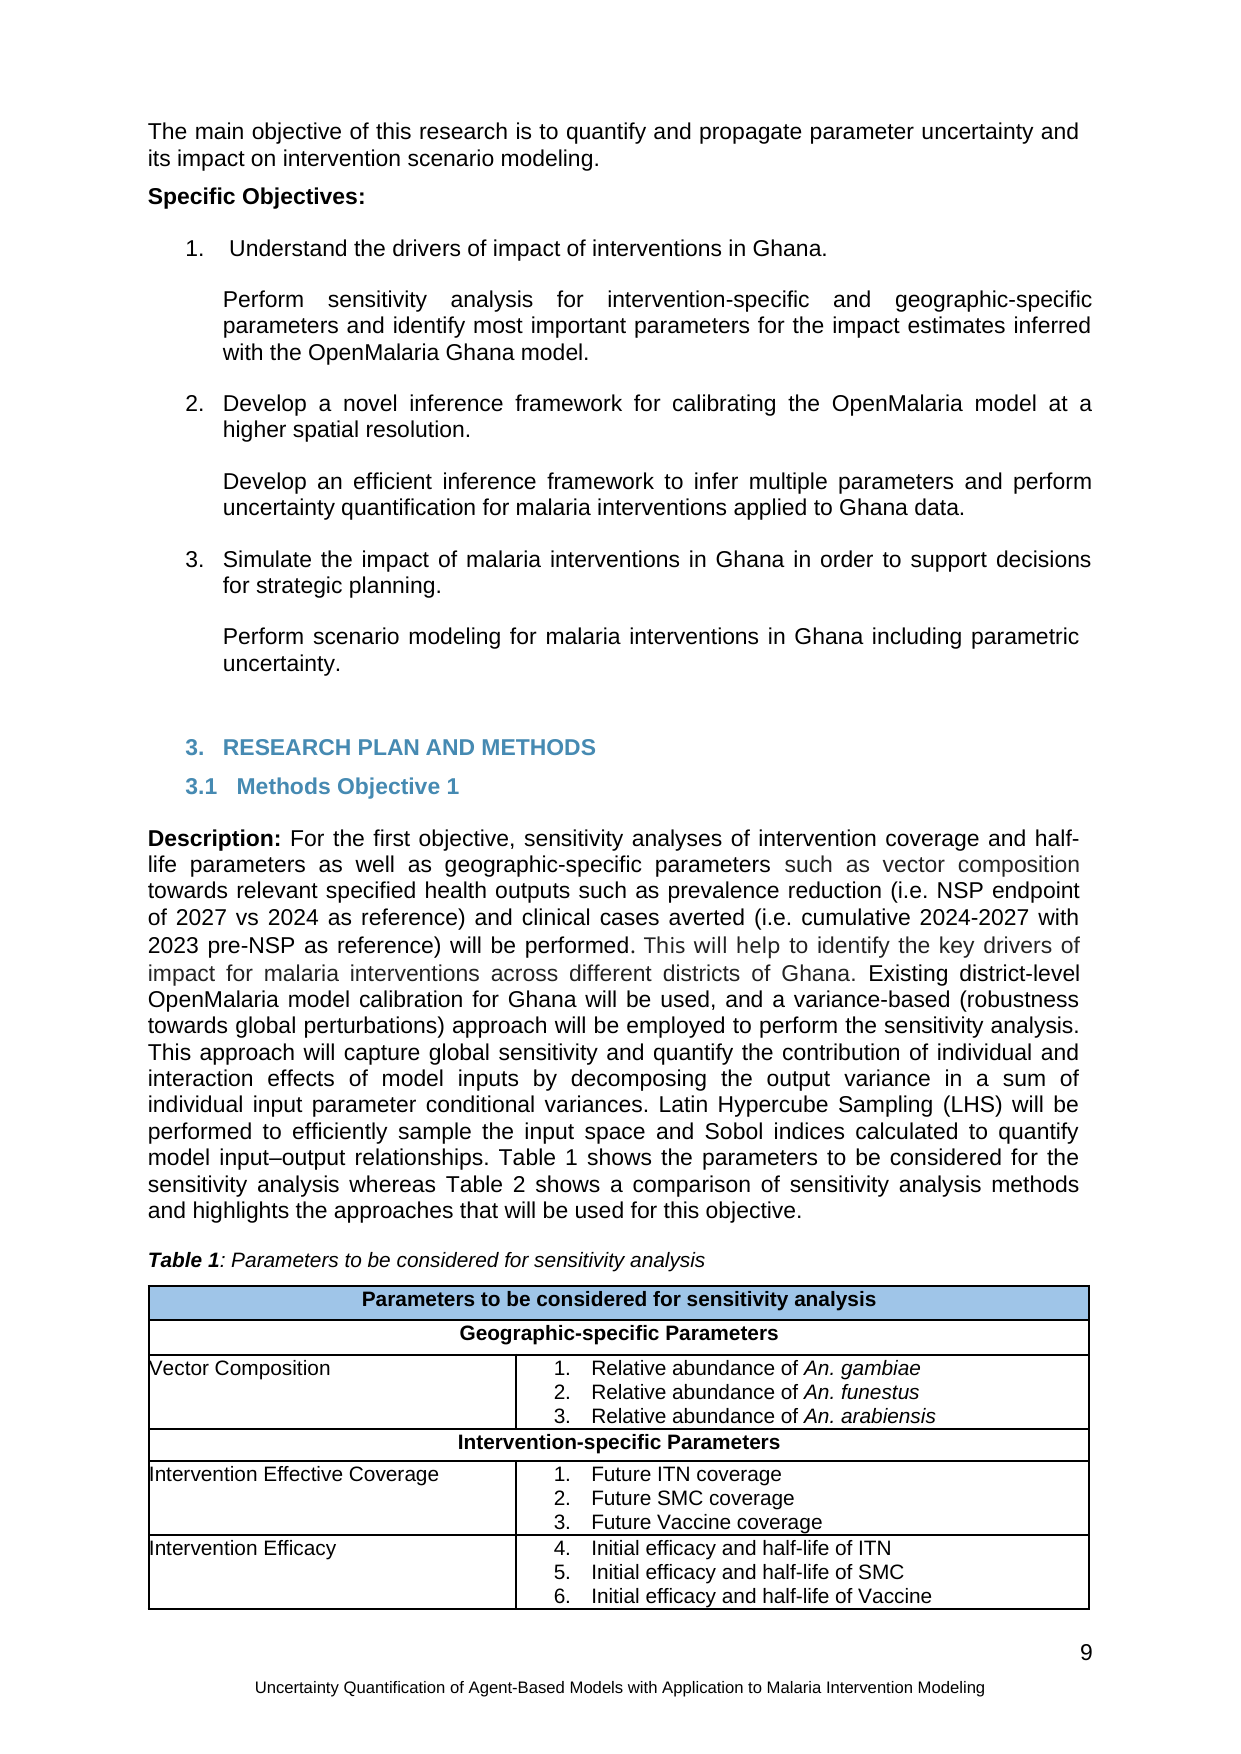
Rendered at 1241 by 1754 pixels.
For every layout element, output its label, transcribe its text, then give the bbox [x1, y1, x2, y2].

table_cell Geographic-specific Parameters [150, 1321, 1088, 1353]
text Perform sensitivity analysis for intervention-specific and geographic-specific parameters and identify most important parameters for the impact estimates inferred with the OpenMalaria Ghana model. [223, 286, 1092, 365]
list Develop a novel inference framework for calibrating the OpenMalaria model at a higher spatial resolution. [185, 390, 1092, 443]
subtitle RESEARCH PLAN AND METHODS [185, 734, 1092, 761]
text Description: For the first objective, sensitivity analyses of intervention coverage and half-life parameters as well as geographic-specific parameters such as vector composition towards relevant specified health outputs such as prevalence reduction (i.e. NSP endpoint of 2027 vs 2024 as reference) and clinical cases averted (i.e. cumulative 2024-2027 with 2023 pre-NSP as reference) will be performed. This will help to identify the key drivers of impact for malaria interventions across different districts of Ghana. Existing district-level OpenMalaria model calibration for Ghana will be used, and a variance-based (robustness towards global perturbations) approach will be employed to perform the sensitivity analysis. This approach will capture global sensitivity and quantify the contribution of individual and interaction effects of model inputs by decomposing the output variance in a sum of individual input parameter conditional variances. Latin Hypercube Sampling (LHS) will be performed to efficiently sample the input space and Sobol indices calculated to quantify model input–output relationships. Table 1 shows the parameters to be considered for the sensitivity analysis whereas Table 2 shows a comparison of sensitivity analysis methods and highlights the approaches that will be used for this objective. [148, 824, 1080, 1223]
table_cell Intervention Efficacy [150, 1536, 515, 1608]
table_cell Intervention Effective Coverage [150, 1462, 515, 1534]
text Table 1: Parameters to be considered for sensitivity analysis [148, 1248, 1080, 1272]
list Understand the drivers of impact of interventions in Ghana. [185, 235, 1092, 261]
text The main objective of this research is to quantify and propagate parameter uncertainty and its impact on intervention scenario modeling. [148, 118, 1080, 171]
table_header Parameters to be considered for sensitivity analysis [150, 1287, 1088, 1319]
text Perform scenario modeling for malaria interventions in Ghana including parametric uncertainty. [223, 623, 1080, 676]
table_cell Initial efficacy and half-life of ITN Initial efficacy and half-life of SMC Initial efficacy and half-life of Vaccine [517, 1536, 1088, 1608]
text Develop an efficient inference framework to infer multiple parameters and perform uncertainty quantification for malaria interventions applied to Ghana data. [223, 468, 1092, 521]
list Simulate the impact of malaria interventions in Ghana in order to support decisions for strategic planning. [185, 546, 1092, 598]
subtitle Methods Objective 1 [185, 773, 1080, 799]
table_cell Vector Composition [150, 1356, 515, 1427]
table_cell Future ITN coverage Future SMC coverage Future Vaccine coverage [517, 1462, 1088, 1534]
table_cell Relative abundance of An. gambiae Relative abundance of An. funestus Relative abundance of An. arabiensis [517, 1356, 1088, 1427]
text Specific Objectives: [148, 183, 1080, 210]
table_cell Intervention-specific Parameters [150, 1430, 1088, 1460]
